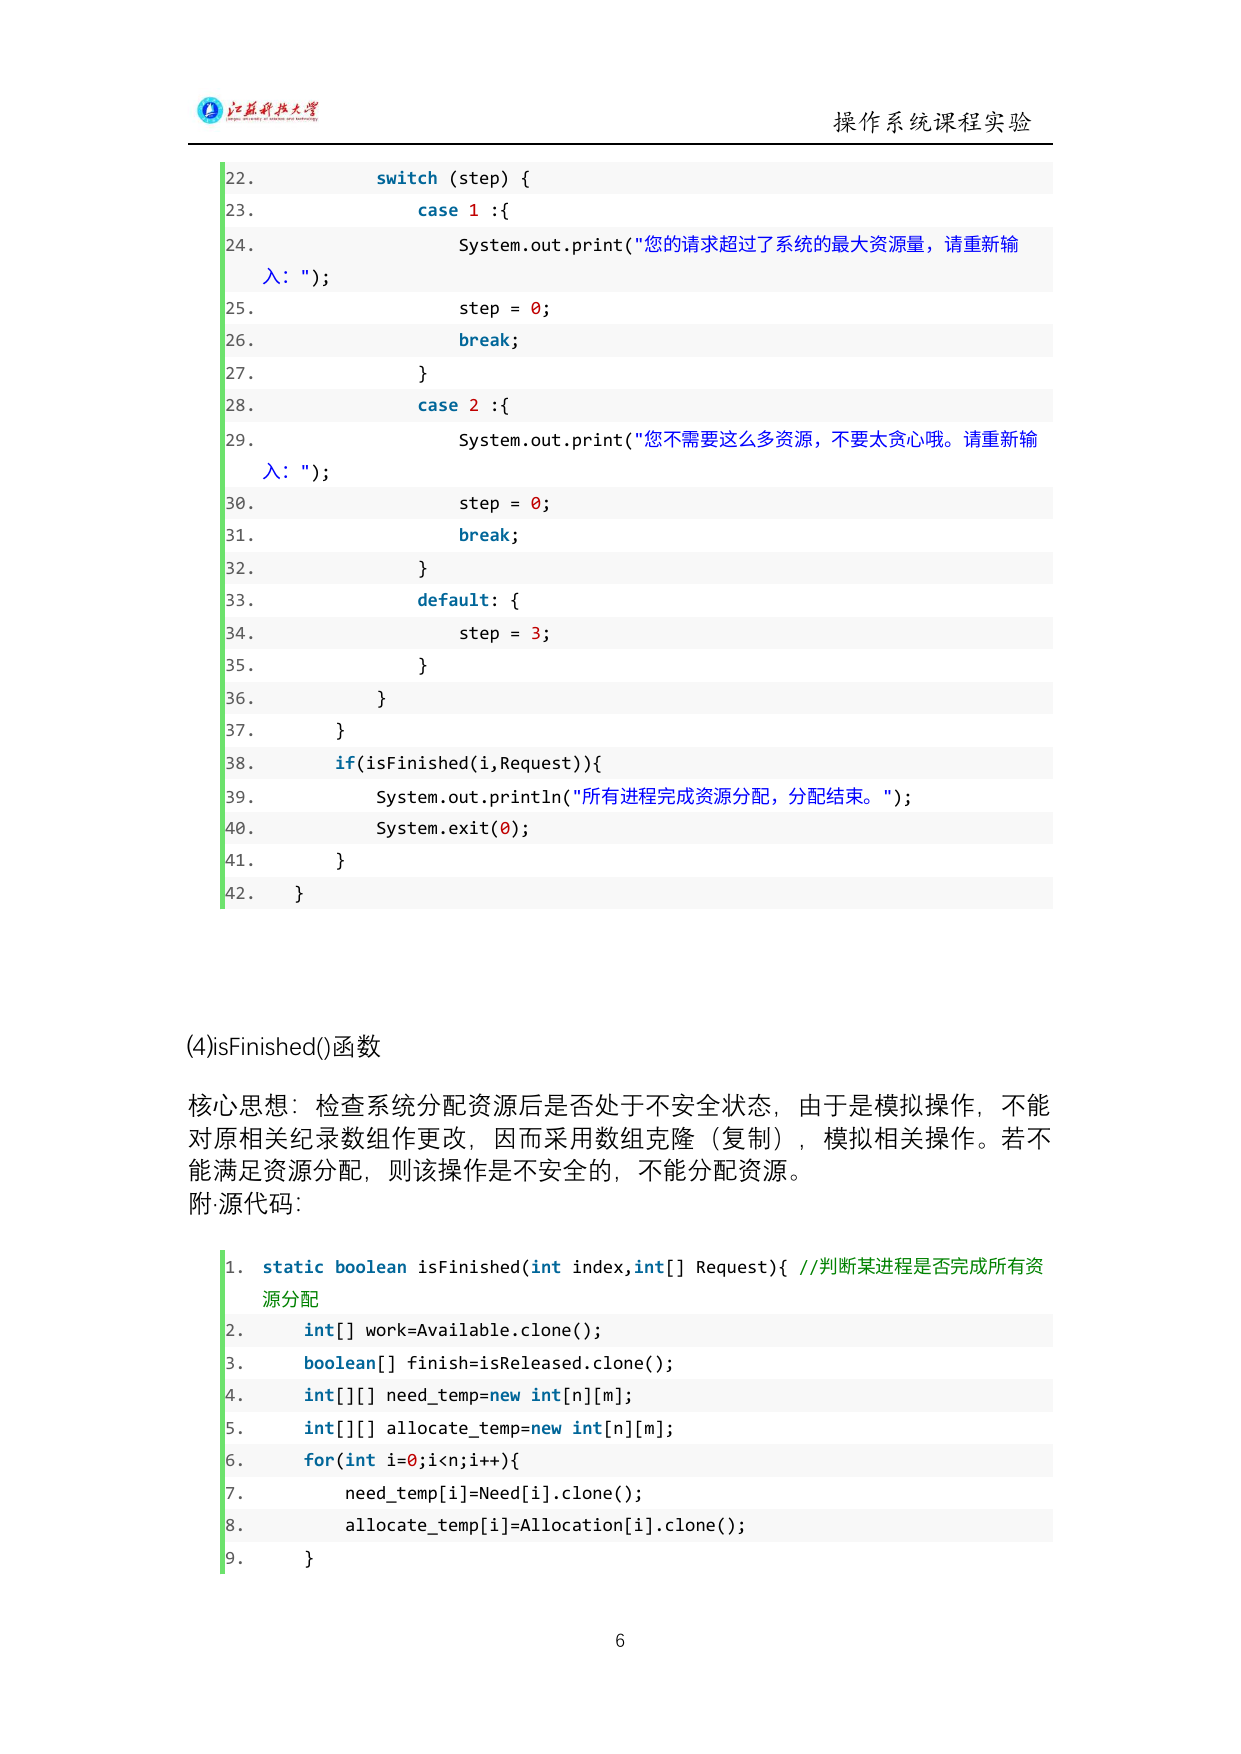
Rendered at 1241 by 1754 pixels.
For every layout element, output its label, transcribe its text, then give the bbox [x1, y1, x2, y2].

list static boolean isFinished(int index,int[] Request){ //判断某进程是否完成所有资源分配 [220, 1249, 1053, 1314]
list boolean[] finish=isReleased.clone(); [225, 1347, 1053, 1379]
list break; [225, 519, 1053, 552]
list } [225, 552, 1053, 584]
list default: { [225, 584, 1053, 617]
list System.out.println("所有进程完成资源分配，分配结束。"); [225, 779, 1053, 812]
text 核心思想：检查系统分配资源后是否处于不安全状态，由于是模拟操作，不能对原相关纪录数组作更改，因而采用数组克隆（复制），模拟相关操作。若不能满足资源分配，则该操作是不安全的，不能分配资源。 [187, 1090, 1053, 1188]
list } [225, 649, 1053, 682]
list System.out.print("您不需要这么多资源，不要太贪心哦。请重新输入："); [225, 422, 1053, 487]
list step = 0; [225, 487, 1053, 519]
list System.exit(0); [225, 812, 1053, 844]
list System.out.print("您的请求超过了系统的最大资源量，请重新输入："); [225, 227, 1053, 292]
list step = 3; [225, 617, 1053, 649]
text 附·源代码： [187, 1188, 1053, 1220]
list for(int i=0;i<n;i++){ [225, 1444, 1053, 1477]
list int[][] allocate_temp=new int[n][m]; [225, 1412, 1053, 1444]
list } [225, 357, 1053, 389]
list } [225, 714, 1053, 747]
list step = 0; [225, 292, 1053, 324]
list switch (step) { [225, 162, 1053, 194]
list } [225, 877, 1053, 909]
list case 2 :{ [225, 389, 1053, 422]
subtitle ⑷isFinished()函数 [187, 1031, 1053, 1063]
list } [225, 1542, 1053, 1574]
list int[][] need_temp=new int[n][m]; [225, 1379, 1053, 1412]
list need_temp[i]=Need[i].clone(); [225, 1477, 1053, 1509]
list int[] work=Available.clone(); [225, 1314, 1053, 1347]
list if(isFinished(i,Request)){ [225, 747, 1053, 779]
list case 1 :{ [225, 194, 1053, 227]
picture [187, 88, 328, 132]
list } [225, 682, 1053, 714]
list allocate_temp[i]=Allocation[i].clone(); [225, 1509, 1053, 1542]
list break; [225, 324, 1053, 357]
list } [225, 844, 1053, 877]
